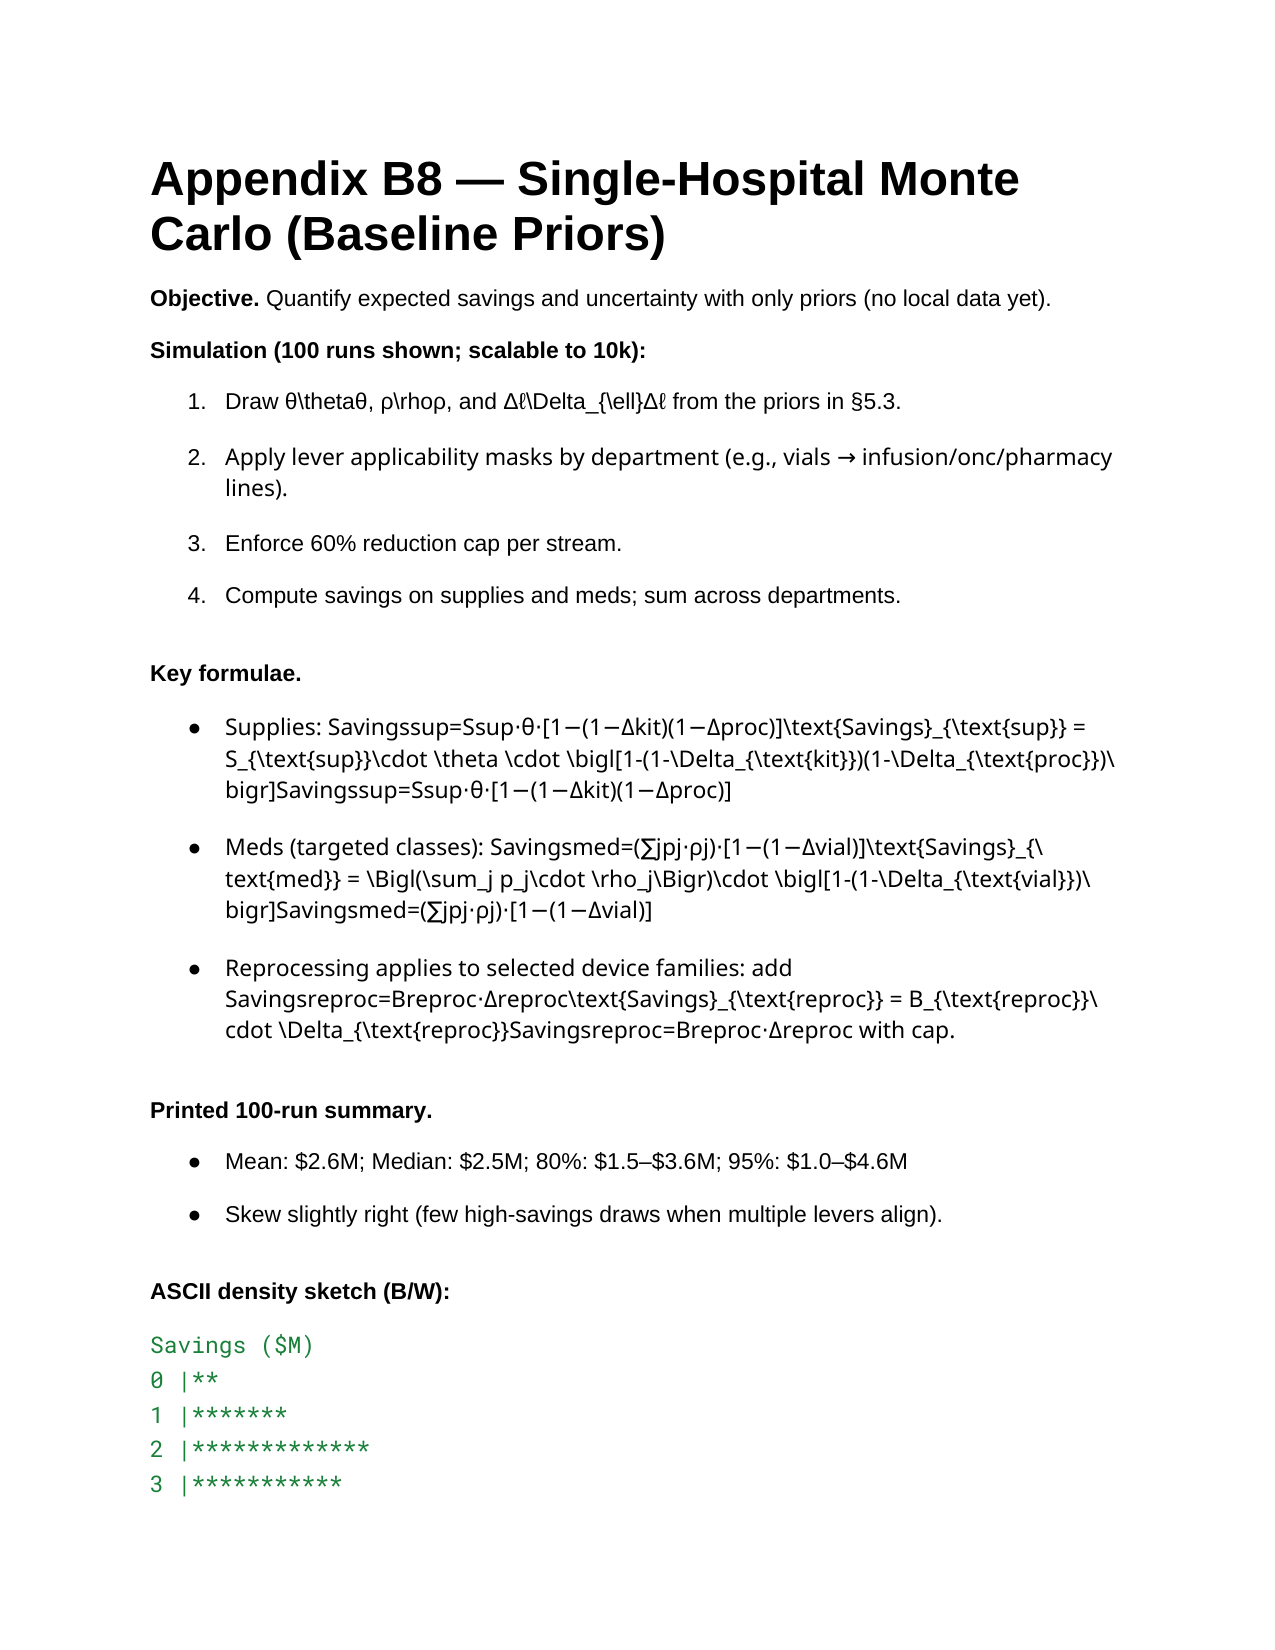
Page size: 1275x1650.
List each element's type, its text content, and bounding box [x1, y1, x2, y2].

text 0 |** [150, 1364, 1125, 1394]
text Objective. Quantify expected savings and uncertainty with only priors (no local data yet). [150, 285, 1125, 312]
list Compute savings on supplies and meds; sum across departments. [187, 582, 1125, 635]
text 2 |************* [150, 1434, 1125, 1464]
text 3 |*********** [150, 1468, 1125, 1499]
text Simulation (100 runs shown; scalable to 10k): [150, 337, 1125, 363]
text Savings ($M) [150, 1330, 1125, 1360]
list Skew slightly right (few high-savings draws when multiple levers align). [187, 1201, 1125, 1253]
list Apply lever applicability masks by department (e.g., vials → infusion/onc/pharmacy lines). [187, 441, 1125, 529]
text ASCII density sketch (B/W): [150, 1278, 1125, 1305]
text Key formulae. [150, 660, 1125, 686]
list Mean: $2.6M; Median: $2.5M; 80%: $1.5–$3.6M; 95%: $1.0–$4.6M [187, 1148, 1125, 1201]
list Reprocessing applies to selected device families: add Savingsreproc=Breproc⋅Δreproc\text{Savings}_{\text{reproc}} = B_{\text{reproc}}\cdot \Delta_{\text{reproc}}Savingsreproc​=Breproc​⋅Δreproc​ with cap. [187, 951, 1125, 1072]
text Printed 100-run summary. [150, 1097, 1125, 1123]
text 1 |******* [150, 1399, 1125, 1429]
list Meds (targeted classes): Savingsmed=(∑jpj⋅ρj)⋅[1−(1−Δvial)]\text{Savings}_{\text{med}} = \Bigl(\sum_j p_j\cdot \rho_j\Bigr)\cdot \bigl[1-(1-\Delta_{\text{vial}})\bigr]Savingsmed​=(∑j​pj​⋅ρj​)⋅[1−(1−Δvial​)] [187, 831, 1125, 951]
list Draw θ\thetaθ, ρ\rhoρ, and Δℓ\Delta_{\ell}Δℓ​ from the priors in §5.3. [187, 388, 1125, 441]
list Supplies: Savingssup=Ssup⋅θ⋅[1−(1−Δkit)(1−Δproc)]\text{Savings}_{\text{sup}} = S_{\text{sup}}\cdot \theta \cdot \bigl[1-(1-\Delta_{\text{kit}})(1-\Delta_{\text{proc}})\bigr]Savingssup​=Ssup​⋅θ⋅[1−(1−Δkit​)(1−Δproc​)] [187, 711, 1125, 831]
list Enforce 60% reduction cap per stream. [187, 529, 1125, 582]
subtitle Appendix B8 — Single-Hospital Monte Carlo (Baseline Priors) [150, 150, 1125, 260]
